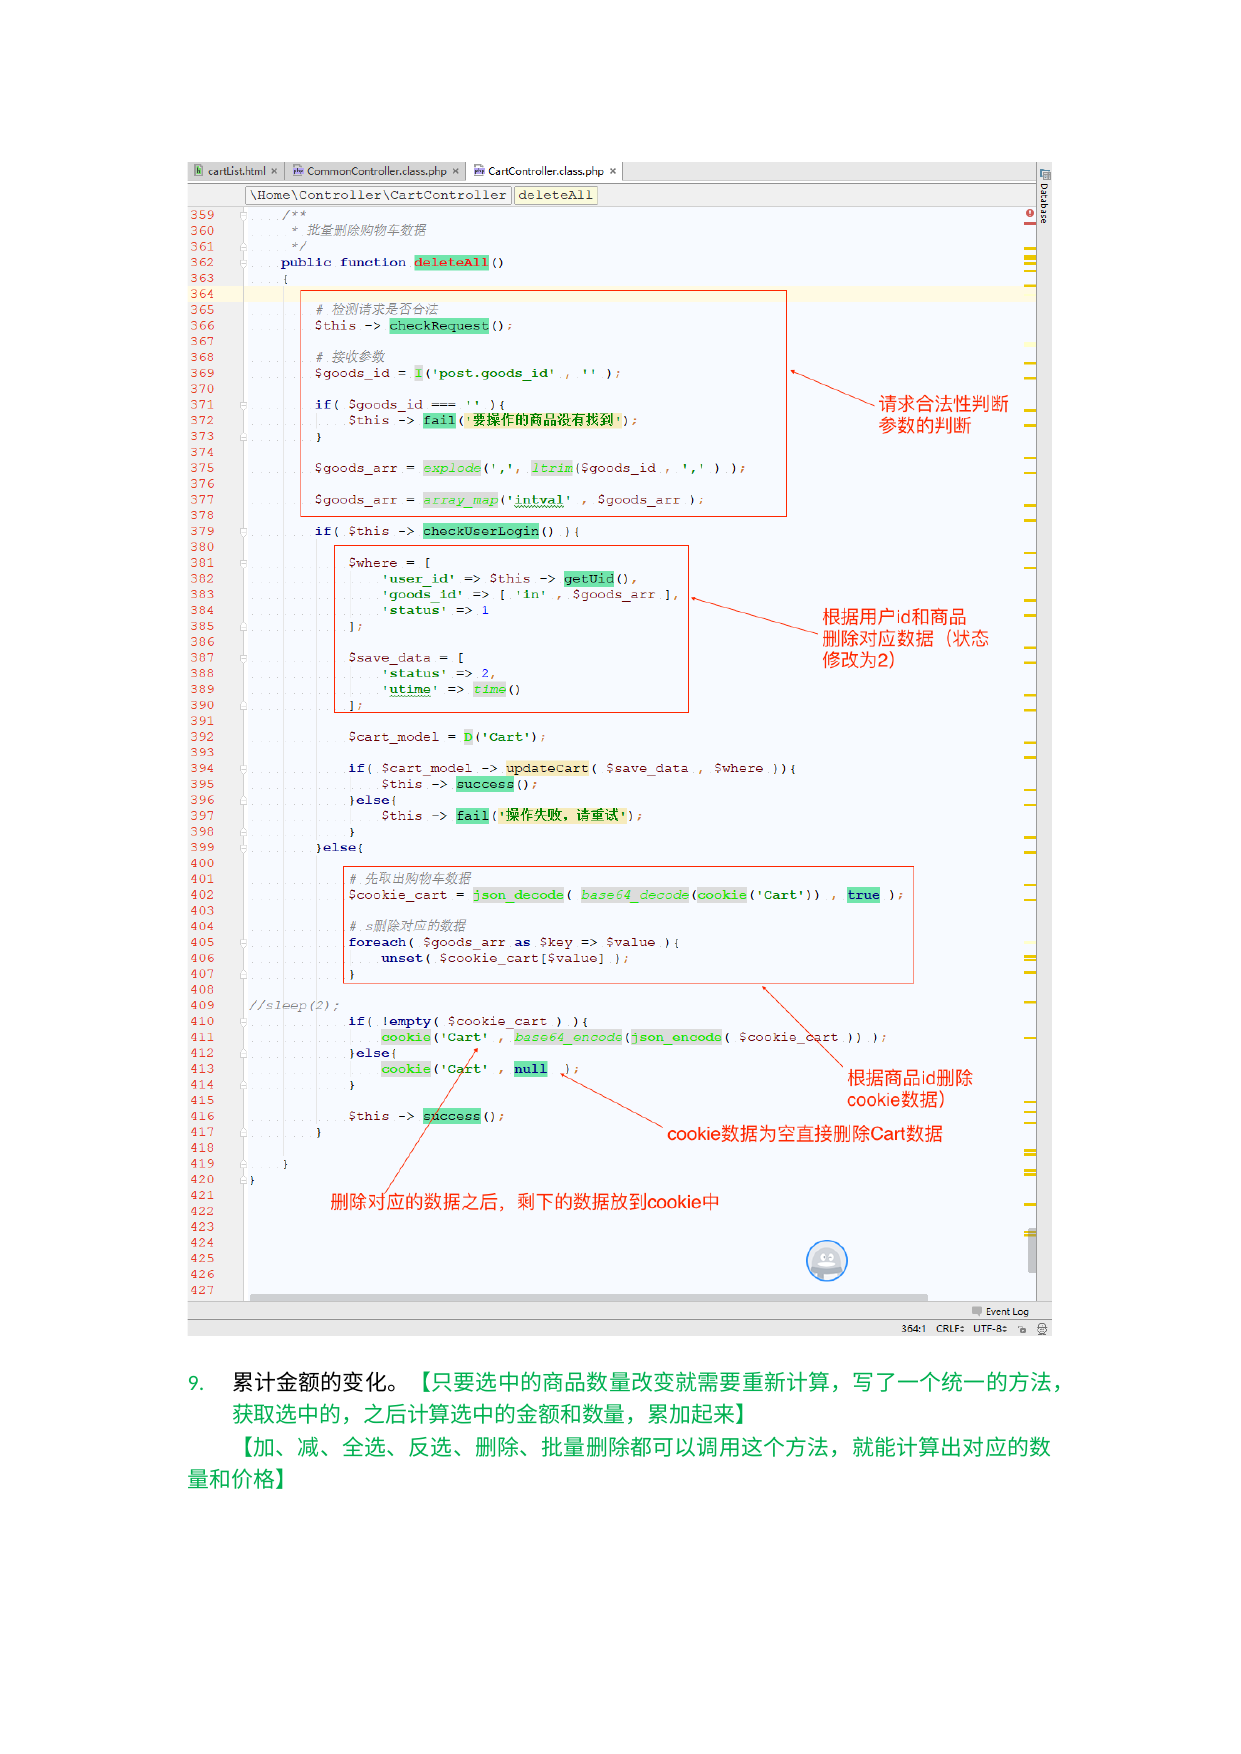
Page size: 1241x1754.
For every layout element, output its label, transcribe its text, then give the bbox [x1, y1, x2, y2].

list 【加、减、全选、反选、删除、批量删除都可以调用这个方法，就能计算出对应的数量和价格】 [187, 1429, 1053, 1494]
list 累计金额的变化。【只要选中的商品数量改变就需要重新计算，写了一个统一的方法，获取选中的，之后计算选中的金额和数量，累加起来】 [187, 1364, 1053, 1429]
picture [187, 162, 1052, 1336]
